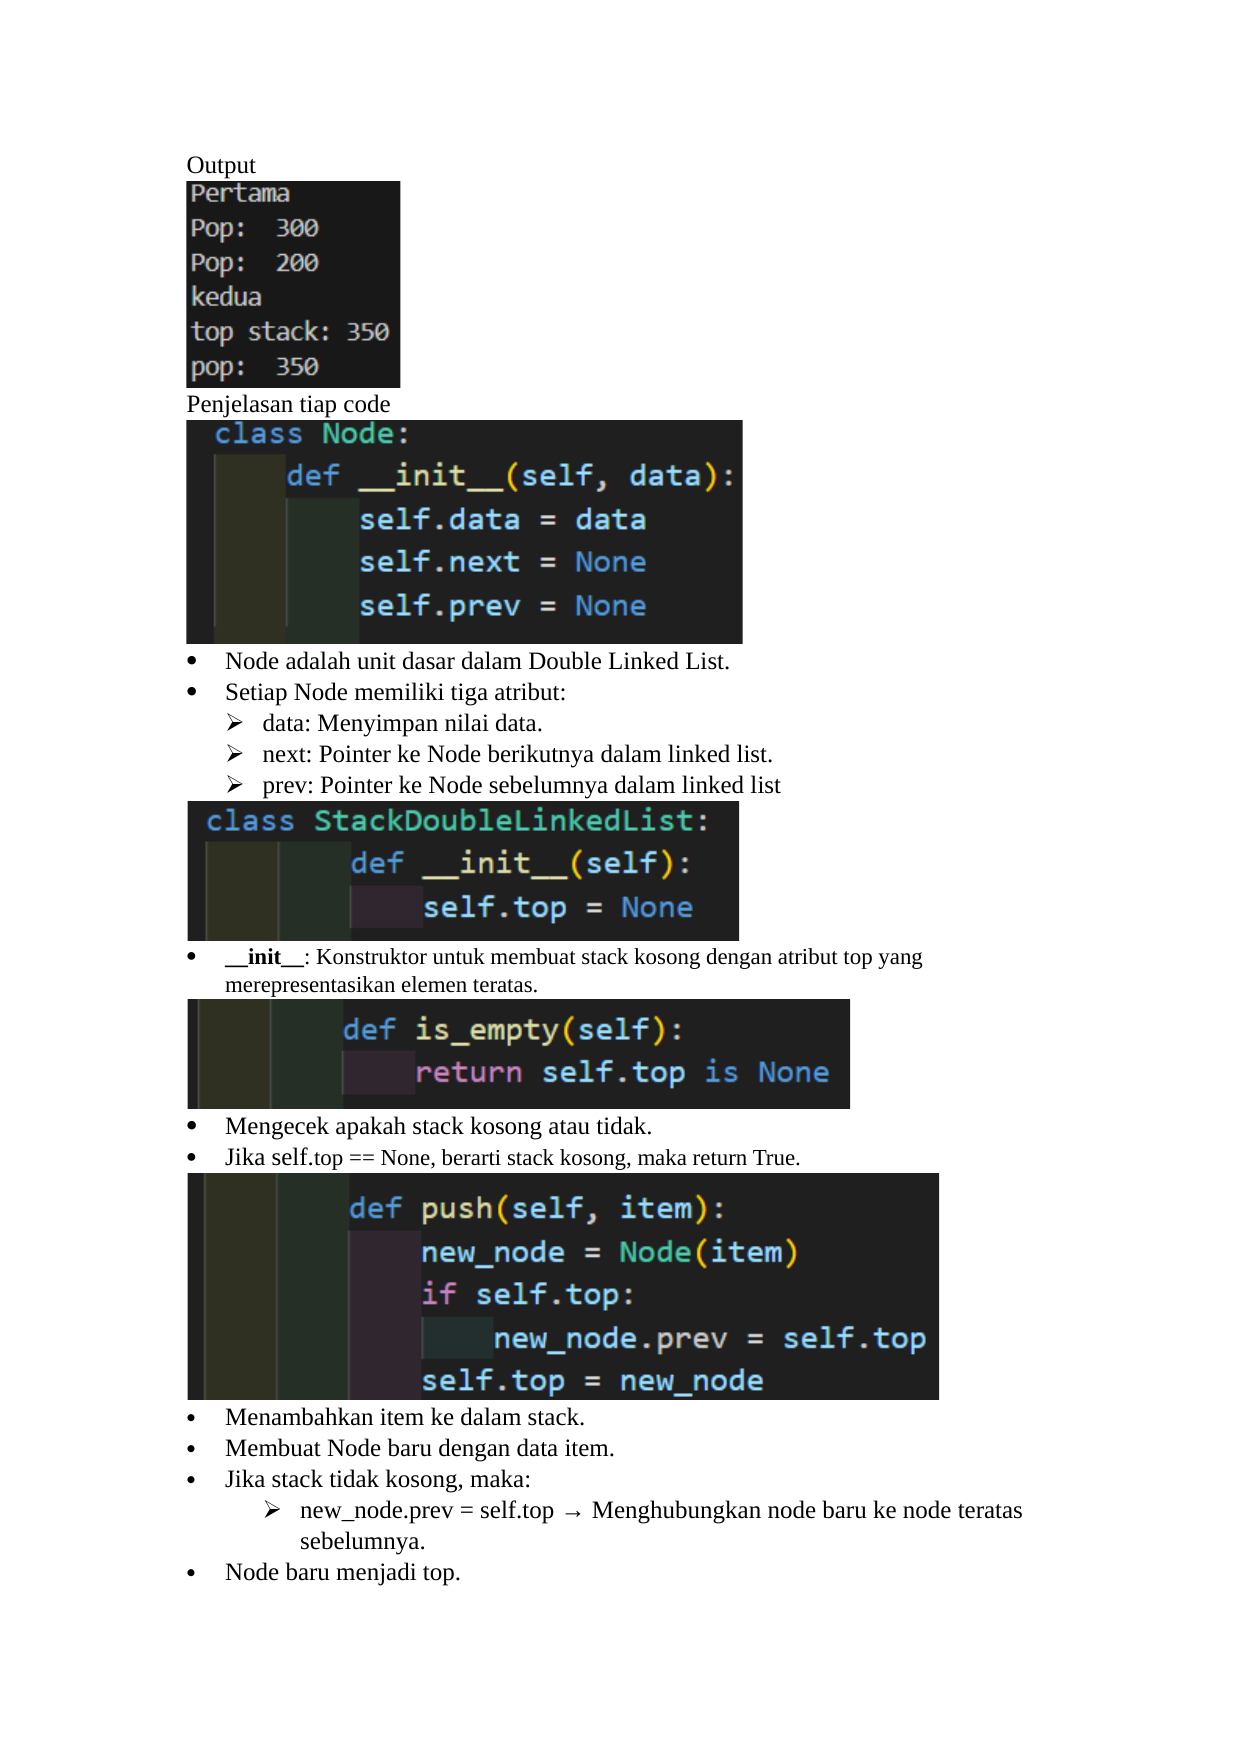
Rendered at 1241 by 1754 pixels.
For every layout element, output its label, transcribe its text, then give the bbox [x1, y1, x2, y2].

list Jika self.top == None, berarti stack kosong, maka return True. [187, 1142, 1090, 1171]
picture [187, 801, 740, 941]
list Mengecek apakah stack kosong atau tidak. [187, 1111, 1090, 1140]
list Node adalah unit dasar dalam Double Linked List. [187, 646, 1090, 675]
list Penjelasan tiap code [186, 389, 1090, 418]
list data: Menyimpan nilai data. [225, 708, 1090, 737]
list Node baru menjadi top. [187, 1557, 1090, 1586]
list Membuat Node baru dengan data item. [187, 1433, 1090, 1462]
picture [187, 999, 851, 1109]
list next: Pointer ke Node berikutnya dalam linked list. [225, 739, 1090, 768]
list Menambahkan item ke dalam stack. [187, 1402, 1090, 1431]
list Output [186, 150, 1090, 179]
list new_node.prev = self.top → Menghubungkan node baru ke node teratas sebelumnya. [262, 1495, 1090, 1555]
list prev: Pointer ke Node sebelumnya dalam linked list [225, 770, 1090, 799]
list Setiap Node memiliki tiga atribut: [187, 677, 1090, 706]
list __init__: Konstruktor untuk membuat stack kosong dengan atribut top yang merepresentasikan elemen teratas. [187, 943, 1090, 997]
picture [186, 181, 401, 388]
picture [186, 420, 743, 644]
picture [187, 1173, 940, 1400]
list Jika stack tidak kosong, maka: [187, 1464, 1090, 1493]
